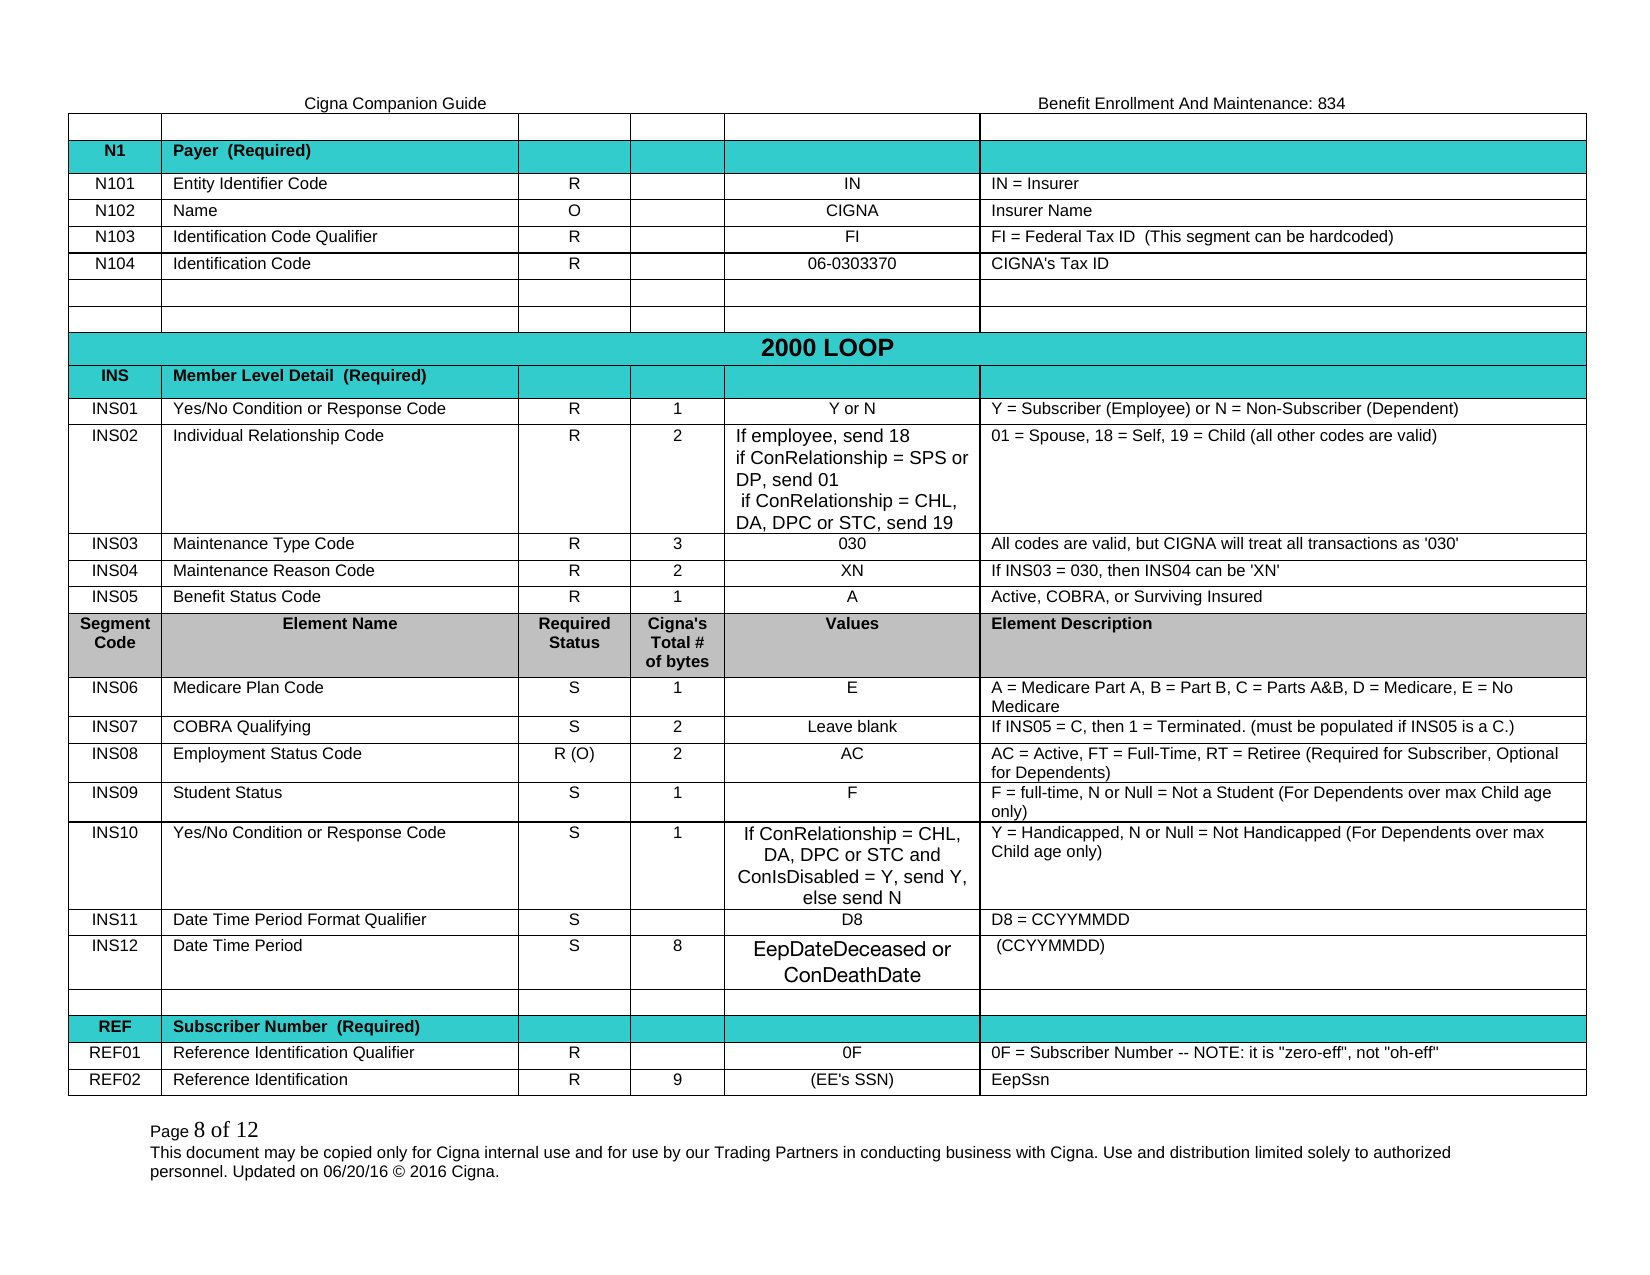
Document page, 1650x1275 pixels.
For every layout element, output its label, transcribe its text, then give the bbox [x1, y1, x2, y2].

table_cell [631, 366, 724, 398]
table_cell Y = Handicapped, N or Null = Not Handicapped (For Dependents over max Child age only) [981, 823, 1586, 909]
table_cell Payer (Required) [162, 141, 518, 173]
table_cell N104 [69, 254, 161, 279]
table_cell Cigna's Total # of bytes [631, 614, 724, 677]
table_cell Identification Code Qualifier [162, 227, 518, 252]
table_cell [981, 141, 1586, 173]
table_cell If employee, send 18 if ConRelationship = SPS or DP, send 01 if ConRelationship = CHL, DA, DPC or STC, send 19 [725, 425, 979, 533]
table_cell F [725, 783, 979, 821]
table_cell [69, 307, 161, 332]
table_cell AC [725, 744, 979, 782]
table_cell Active, COBRA, or Surviving Insured [981, 587, 1586, 613]
table_cell Leave blank [725, 717, 979, 743]
table_cell S [519, 823, 630, 909]
table_cell If INS05 = C, then 1 = Terminated. (must be populated if INS05 is a C.) [981, 717, 1586, 743]
table_cell [981, 1016, 1586, 1042]
table_cell N1 [69, 141, 161, 173]
table_cell [725, 141, 979, 173]
table_cell Reference Identification Qualifier [162, 1043, 518, 1068]
table_cell Maintenance Reason Code [162, 561, 518, 586]
table_cell O [519, 200, 630, 226]
table_cell XN [725, 561, 979, 586]
table_cell INS04 [69, 561, 161, 586]
table_cell R [519, 399, 630, 424]
table_cell R [519, 561, 630, 586]
table_cell [631, 200, 724, 226]
table_cell Element Name [162, 614, 518, 677]
table_cell [981, 280, 1586, 306]
table_cell 3 [631, 534, 724, 560]
table_cell 0F = Subscriber Number -- NOTE: it is "zero-eff", not "oh-eff" [981, 1043, 1586, 1068]
table_cell 2 [631, 744, 724, 782]
table_cell INS03 [69, 534, 161, 560]
table_cell FI [725, 227, 979, 252]
table_cell [519, 1016, 630, 1042]
table_cell [725, 366, 979, 398]
table_cell [725, 280, 979, 306]
table_cell CIGNA's Tax ID [981, 254, 1586, 279]
table_cell [631, 990, 724, 1015]
table_cell 1 [631, 399, 724, 424]
table_cell 1 [631, 783, 724, 821]
table_cell 2000 LOOP [69, 333, 1586, 365]
table_cell [519, 280, 630, 306]
table_cell Student Status [162, 783, 518, 821]
table_cell R [519, 227, 630, 252]
table_cell 030 [725, 534, 979, 560]
table_cell INS01 [69, 399, 161, 424]
table_cell IN = Insurer [981, 174, 1586, 199]
table_cell Employment Status Code [162, 744, 518, 782]
table_cell Name [162, 200, 518, 226]
table_cell INS10 [69, 823, 161, 909]
table_cell (EE's SSN) [725, 1070, 979, 1095]
table_cell Benefit Status Code [162, 587, 518, 613]
table_cell 2 [631, 425, 724, 533]
table_cell Y = Subscriber (Employee) or N = Non-Subscriber (Dependent) [981, 399, 1586, 424]
table_cell Required Status [519, 614, 630, 677]
table_cell R [519, 174, 630, 199]
table_cell 2 [631, 561, 724, 586]
table_cell R [519, 534, 630, 560]
table_cell [631, 141, 724, 173]
table_cell REF02 [69, 1070, 161, 1095]
table_cell If INS03 = 030, then INS04 can be 'XN' [981, 561, 1586, 586]
table_cell Member Level Detail (Required) [162, 366, 518, 398]
table_cell INS07 [69, 717, 161, 743]
table_cell [725, 990, 979, 1015]
table_cell 06-0303370 [725, 254, 979, 279]
table_cell 01 = Spouse, 18 = Self, 19 = Child (all other codes are valid) [981, 425, 1586, 533]
table_cell 8 [631, 936, 724, 989]
table_cell If ConRelationship = CHL, DA, DPC or STC and ConIsDisabled = Y, send Y, else send N [725, 823, 979, 909]
table_cell S [519, 783, 630, 821]
table_cell 2 [631, 717, 724, 743]
table_cell [519, 114, 630, 140]
table_cell [725, 114, 979, 140]
table_cell INS05 [69, 587, 161, 613]
table_cell [725, 307, 979, 332]
table_cell [162, 990, 518, 1015]
table_cell R [519, 254, 630, 279]
table_cell All codes are valid, but CIGNA will treat all transactions as '030' [981, 534, 1586, 560]
table_cell [69, 114, 161, 140]
table_cell Insurer Name [981, 200, 1586, 226]
table_cell INS [69, 366, 161, 398]
table_cell R [519, 1043, 630, 1068]
table_cell INS11 [69, 910, 161, 935]
table_cell REF01 [69, 1043, 161, 1068]
table_cell R [519, 1070, 630, 1095]
table_cell [631, 280, 724, 306]
table_cell [519, 141, 630, 173]
table_cell [631, 227, 724, 252]
table_cell [519, 307, 630, 332]
table_cell Values [725, 614, 979, 677]
table_cell INS09 [69, 783, 161, 821]
table_cell INS02 [69, 425, 161, 533]
table_cell D8 = CCYYMMDD [981, 910, 1586, 935]
table_cell INS06 [69, 678, 161, 716]
table_cell [631, 910, 724, 935]
table_cell COBRA Qualifying [162, 717, 518, 743]
table_cell 0F [725, 1043, 979, 1068]
table_cell [981, 307, 1586, 332]
table_cell Date Time Period [162, 936, 518, 989]
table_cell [981, 227, 1586, 252]
table_cell [162, 114, 518, 140]
table_cell 1 [631, 678, 724, 716]
table_cell [69, 990, 161, 1015]
table_cell Maintenance Type Code [162, 534, 518, 560]
table_cell [631, 1016, 724, 1042]
table_cell [981, 990, 1586, 1015]
table_cell R (O) [519, 744, 630, 782]
table_cell [162, 280, 518, 306]
table_cell Medicare Plan Code [162, 678, 518, 716]
table_cell Individual Relationship Code [162, 425, 518, 533]
table_cell [162, 307, 518, 332]
table_cell Y or N [725, 399, 979, 424]
table_cell R [519, 587, 630, 613]
table_cell 1 [631, 823, 724, 909]
table_cell [981, 114, 1586, 140]
table_cell S [519, 910, 630, 935]
table_cell S [519, 936, 630, 989]
table_cell 9 [631, 1070, 724, 1095]
table_cell EepSsn [981, 1070, 1586, 1095]
table_cell [519, 990, 630, 1015]
table_cell N103 [69, 227, 161, 252]
table_cell [631, 307, 724, 332]
table_cell [69, 280, 161, 306]
table_cell R [519, 425, 630, 533]
table_cell F = full-time, N or Null = Not a Student (For Dependents over max Child age only) [981, 783, 1586, 821]
table_cell AC = Active, FT = Full-Time, RT = Retiree (Required for Subscriber, Optional for Dependents) [981, 744, 1586, 782]
table_cell (CCYYMMDD) [981, 936, 1586, 989]
table_cell Yes/No Condition or Response Code [162, 823, 518, 909]
table_cell S [519, 678, 630, 716]
table_cell Reference Identification [162, 1070, 518, 1095]
table_cell Segment Code [69, 614, 161, 677]
table_cell [519, 366, 630, 398]
table_cell INS08 [69, 744, 161, 782]
table_cell [631, 254, 724, 279]
table_cell EepDateDeceased or ConDeathDate [725, 936, 979, 989]
table_cell Entity Identifier Code [162, 174, 518, 199]
table_cell [631, 114, 724, 140]
table_cell INS12 [69, 936, 161, 989]
table_cell D8 [725, 910, 979, 935]
table_cell Subscriber Number (Required) [162, 1016, 518, 1042]
table_cell [981, 366, 1586, 398]
table_cell A [725, 587, 979, 613]
table_cell A = Medicare Part A, B = Part B, C = Parts A&B, D = Medicare, E = No Medicare [981, 678, 1586, 716]
table_cell N102 [69, 200, 161, 226]
table_cell [631, 1043, 724, 1068]
table_cell N101 [69, 174, 161, 199]
table_cell Identification Code [162, 254, 518, 279]
table_cell 1 [631, 587, 724, 613]
table_cell E [725, 678, 979, 716]
table_cell S [519, 717, 630, 743]
table_cell [725, 1016, 979, 1042]
table_cell [631, 174, 724, 199]
table_cell Date Time Period Format Qualifier [162, 910, 518, 935]
table_cell IN [725, 174, 979, 199]
table_cell Element Description [981, 614, 1586, 677]
table_cell CIGNA [725, 200, 979, 226]
table_cell Yes/No Condition or Response Code [162, 399, 518, 424]
table_cell REF [69, 1016, 161, 1042]
